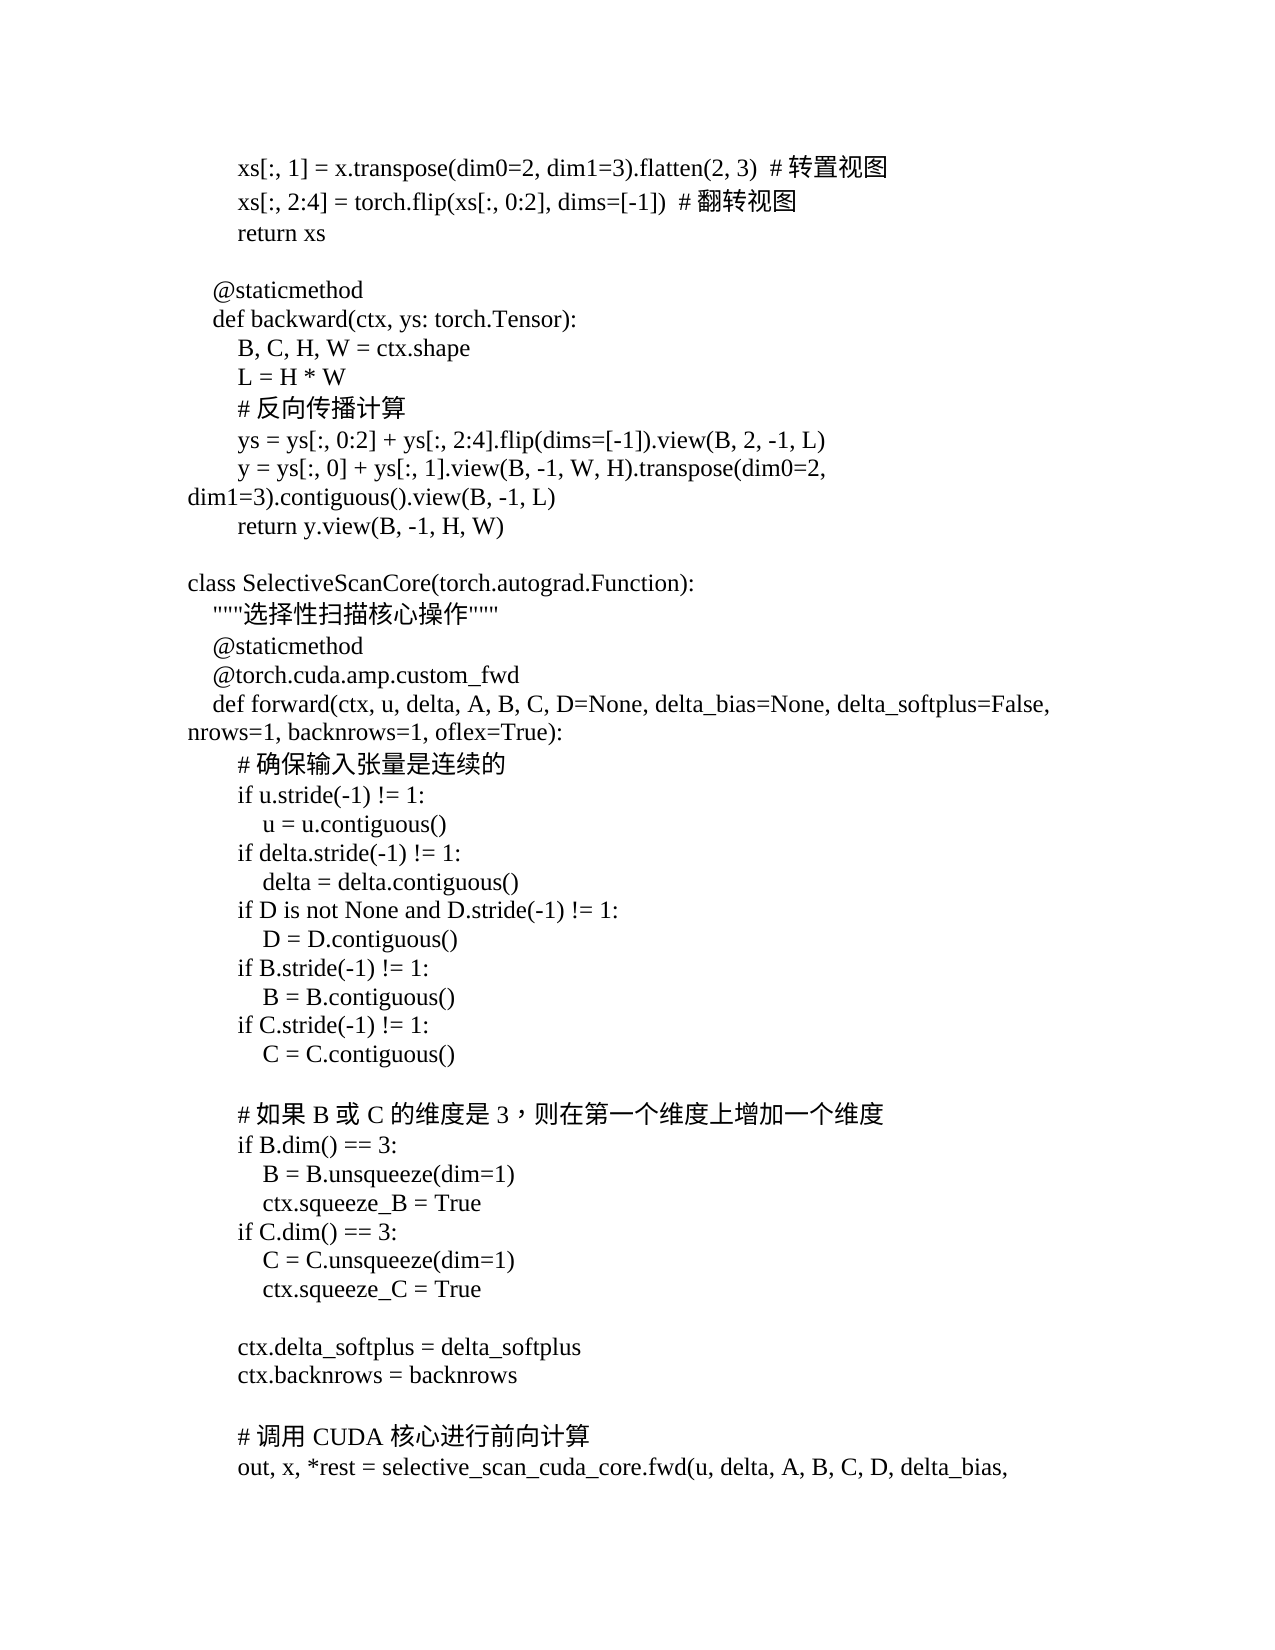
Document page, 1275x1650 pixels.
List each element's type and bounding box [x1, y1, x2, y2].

text [187, 150, 1087, 1481]
